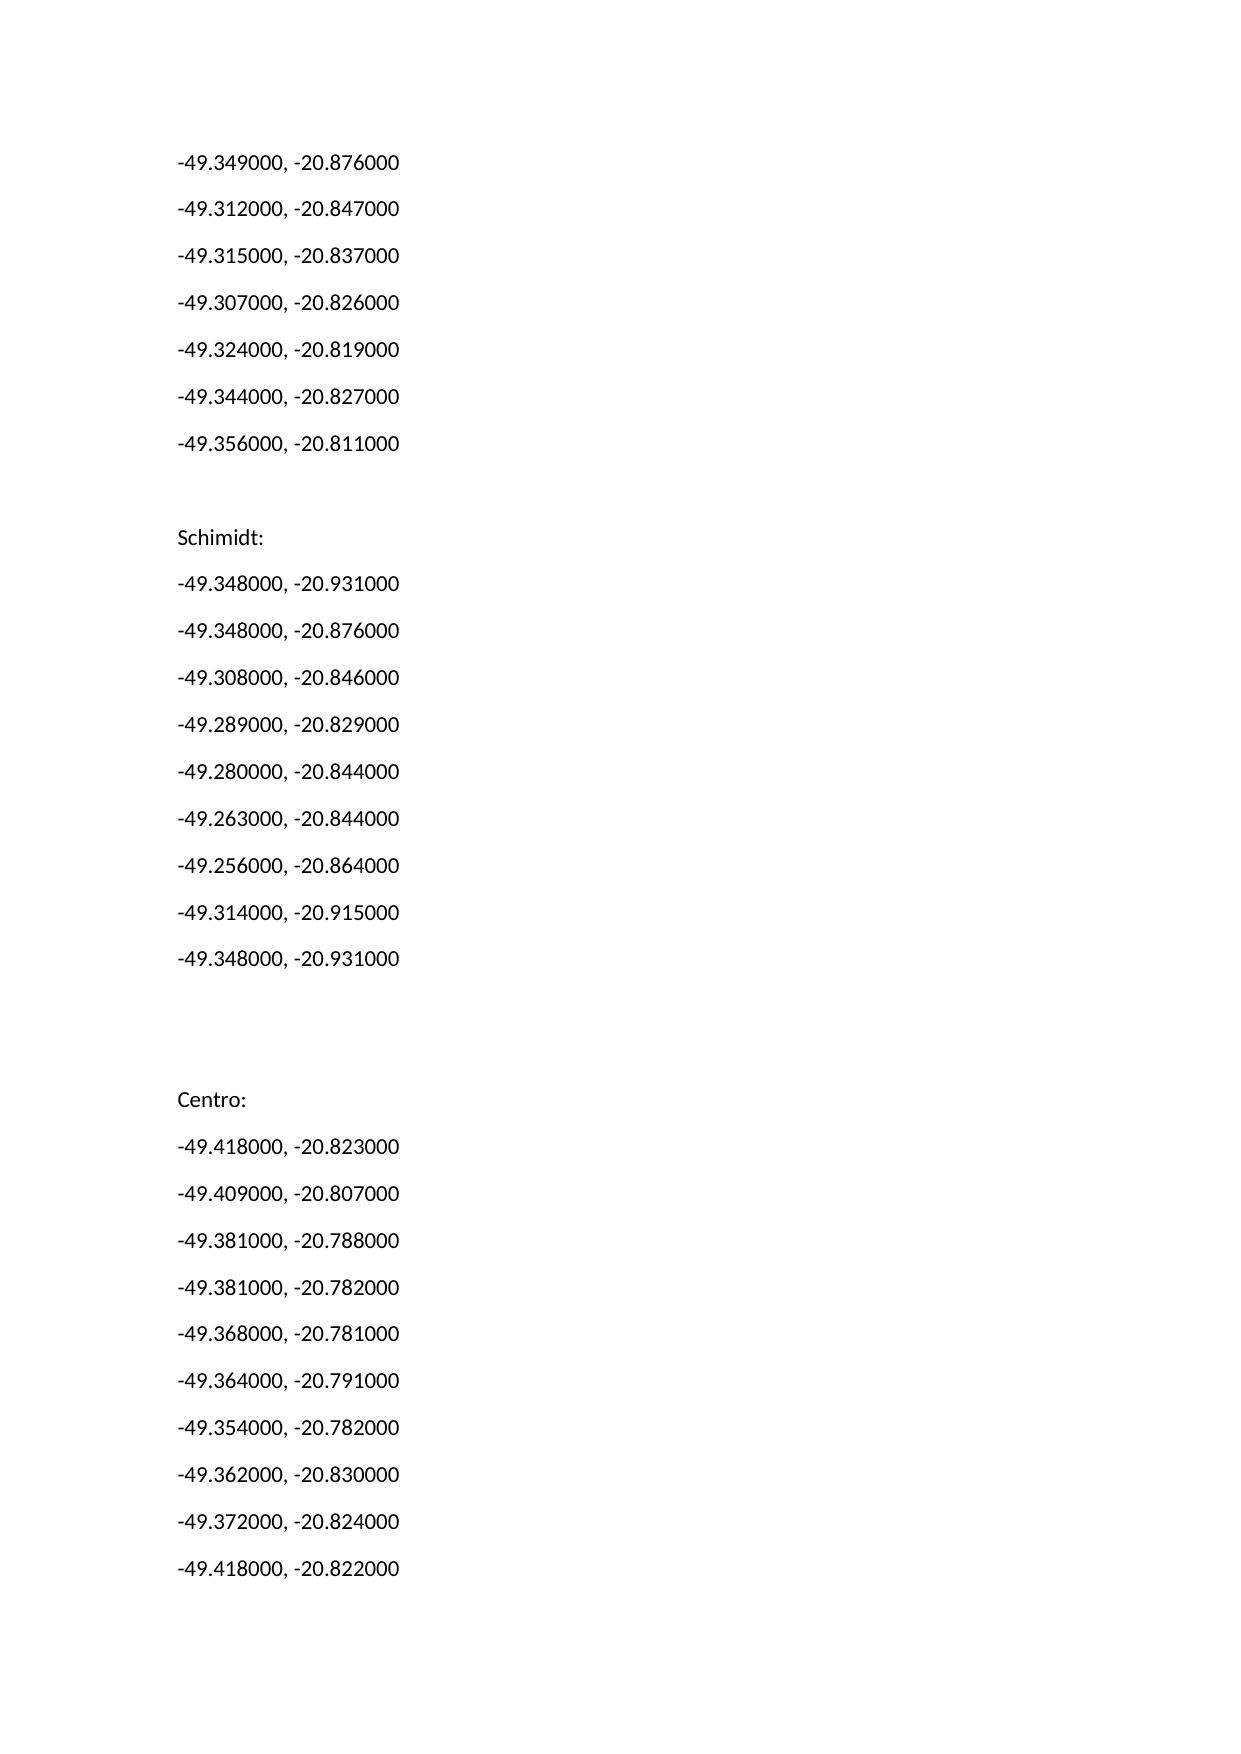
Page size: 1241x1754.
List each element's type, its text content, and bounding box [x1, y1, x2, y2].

text -49.348000, -20.876000 [177, 616, 1063, 644]
text -49.372000, -20.824000 [177, 1507, 1063, 1535]
text -49.381000, -20.782000 [177, 1273, 1063, 1301]
text -49.256000, -20.864000 [177, 851, 1063, 879]
text -49.409000, -20.807000 [177, 1179, 1063, 1207]
text -49.263000, -20.844000 [177, 804, 1063, 832]
text -49.314000, -20.915000 [177, 898, 1063, 926]
text -49.307000, -20.826000 [177, 288, 1063, 316]
text -49.344000, -20.827000 [177, 382, 1063, 410]
text -49.289000, -20.829000 [177, 710, 1063, 738]
text -49.368000, -20.781000 [177, 1319, 1063, 1347]
text -49.362000, -20.830000 [177, 1460, 1063, 1488]
text -49.356000, -20.811000 [177, 429, 1063, 457]
text -49.418000, -20.822000 [177, 1554, 1063, 1582]
text -49.381000, -20.788000 [177, 1226, 1063, 1254]
text -49.280000, -20.844000 [177, 757, 1063, 785]
text -49.312000, -20.847000 [177, 194, 1063, 222]
text -49.348000, -20.931000 [177, 569, 1063, 597]
text Centro: [177, 1085, 1063, 1113]
text -49.349000, -20.876000 [177, 148, 1063, 176]
text -49.308000, -20.846000 [177, 663, 1063, 691]
text -49.315000, -20.837000 [177, 241, 1063, 269]
text Schimidt: [177, 523, 1063, 551]
text -49.348000, -20.931000 [177, 944, 1063, 972]
text -49.418000, -20.823000 [177, 1132, 1063, 1160]
text -49.324000, -20.819000 [177, 335, 1063, 363]
text -49.354000, -20.782000 [177, 1413, 1063, 1441]
text -49.364000, -20.791000 [177, 1366, 1063, 1394]
